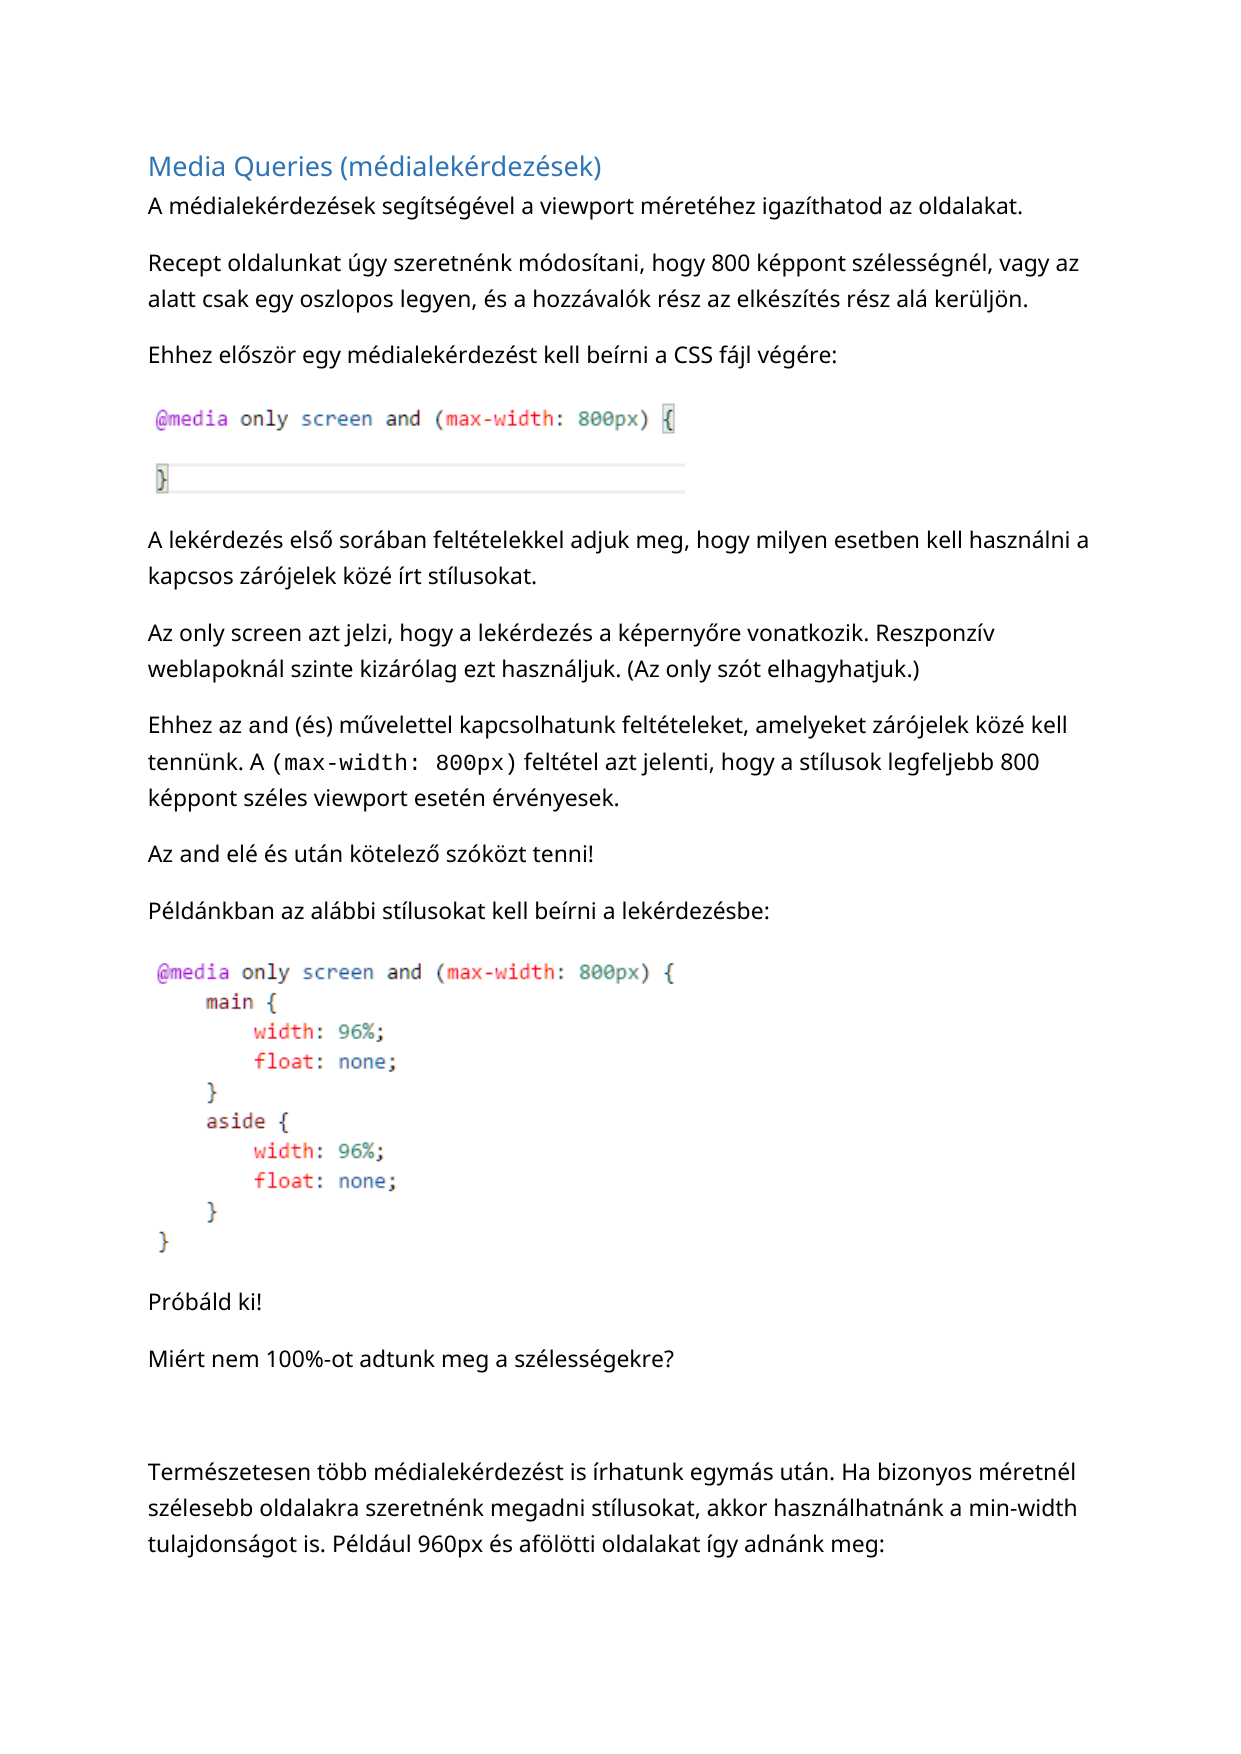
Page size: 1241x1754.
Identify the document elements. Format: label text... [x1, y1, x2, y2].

text Az only screen azt jelzi, hogy a lekérdezés a képernyőre vonatkozik. Reszponzív weblapoknál szinte kizárólag ezt használjuk. (Az only szót elhagyhatjuk.) [148, 617, 1093, 684]
text Miért nem 100%-ot adtunk meg a szélességekre? [148, 1343, 1093, 1374]
text Ehhez először egy médialekérdezést kell beírni a CSS fájl végére: [148, 339, 1093, 371]
text Recept oldalunkat úgy szeretnénk módosítani, hogy 800 képpont szélességnél, vagy az alatt csak egy oszlopos legyen, és a hozzávalók rész az elkészítés rész alá kerüljön. [148, 247, 1093, 314]
text Természetesen több médialekérdezést is írhatunk egymás után. Ha bizonyos méretnél szélesebb oldalakra szeretnénk megadni stílusokat, akkor használhatnánk a min-width tulajdonságot is. Például 960px és afölötti oldalakat így adnánk meg: [148, 1456, 1093, 1559]
subtitle Media Queries (médialekérdezések) [148, 148, 1093, 184]
text A médialekérdezések segítségével a viewport méretéhez igazíthatod az oldalakat. [148, 190, 1093, 221]
text Példánkban az alábbi stílusokat kell beírni a lekérdezésbe: [148, 895, 1093, 926]
text Próbáld ki! [148, 1286, 1093, 1317]
picture [147, 951, 690, 1262]
picture [147, 396, 685, 500]
text Az and elé és után kötelező szóközt tenni! [148, 838, 1093, 869]
text A lekérdezés első sorában feltételekkel adjuk meg, hogy milyen esetben kell használni a kapcsos zárójelek közé írt stílusokat. [148, 524, 1093, 591]
text Ehhez az and (és) művelettel kapcsolhatunk feltételeket, amelyeket zárójelek közé kell tennünk. A (max-width: 800px) feltétel azt jelenti, hogy a stílusok legfeljebb 800 képpont széles viewport esetén érvényesek. [148, 709, 1093, 813]
